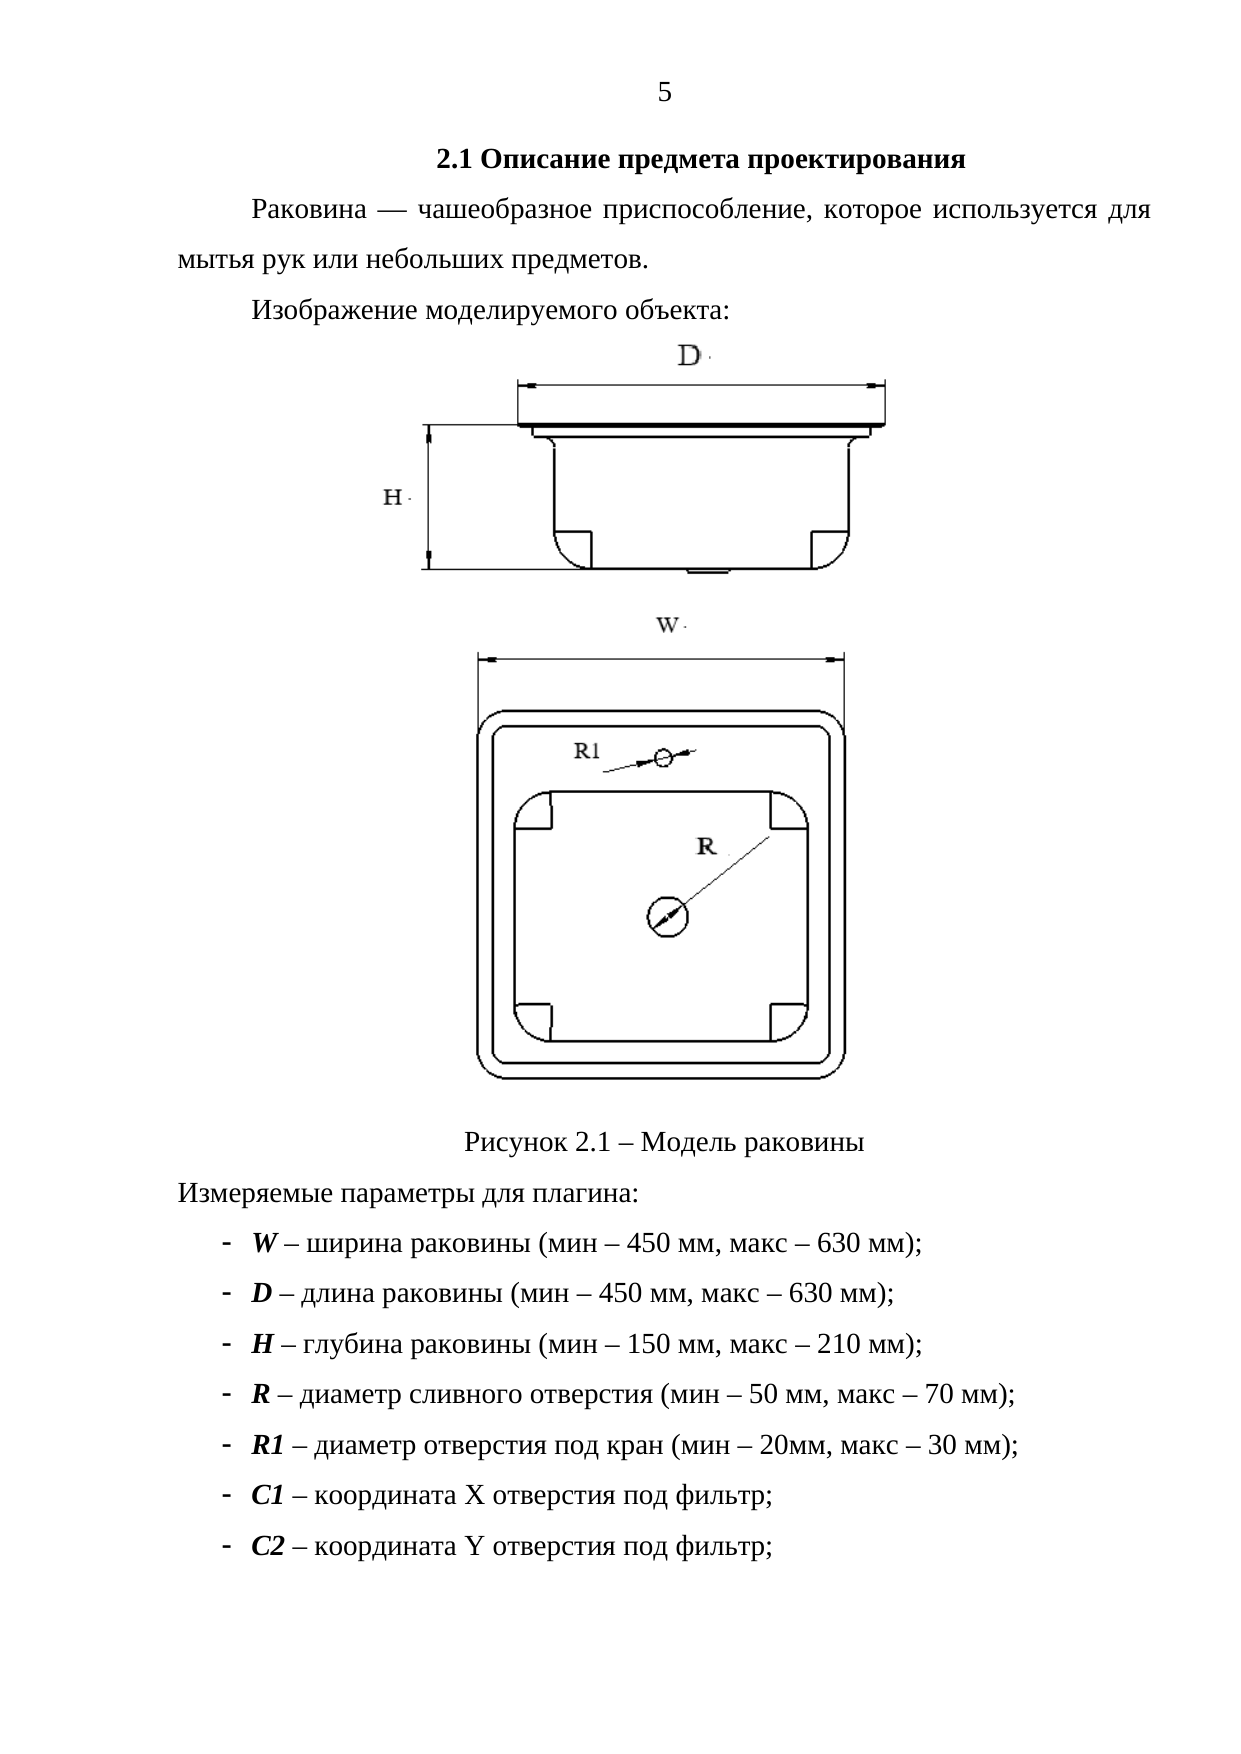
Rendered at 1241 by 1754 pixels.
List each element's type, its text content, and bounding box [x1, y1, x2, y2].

list R1 – диаметр отверстия под кран (мин – 20мм, макс – 30 мм); [177, 1427, 1152, 1460]
text Раковина — чашеобразное приспособление, которое используется для мытья рук или небольших предметов. [177, 191, 1152, 275]
subtitle 2.1 Описание предмета проектирования [177, 141, 1152, 174]
list H – глубина раковины (мин – 150 мм, макс – 210 мм); [177, 1326, 1152, 1359]
text Измеряемые параметры для плагина: [177, 1175, 1152, 1208]
picture [324, 342, 1005, 1108]
list С1 – координата X отверстия под фильтр; [177, 1477, 1152, 1511]
list D – длина раковины (мин – 450 мм, макс – 630 мм); [177, 1276, 1152, 1309]
list W – ширина раковины (мин – 450 мм, макс – 630 мм); [177, 1225, 1152, 1259]
text Рисунок 2.1 – Модель раковины [177, 1124, 1152, 1158]
list R – диаметр сливного отверстия (мин – 50 мм, макс – 70 мм); [177, 1376, 1152, 1410]
text Изображение моделируемого объекта: [177, 292, 1152, 325]
list С2 – координата Y отверстия под фильтр; [177, 1528, 1152, 1561]
